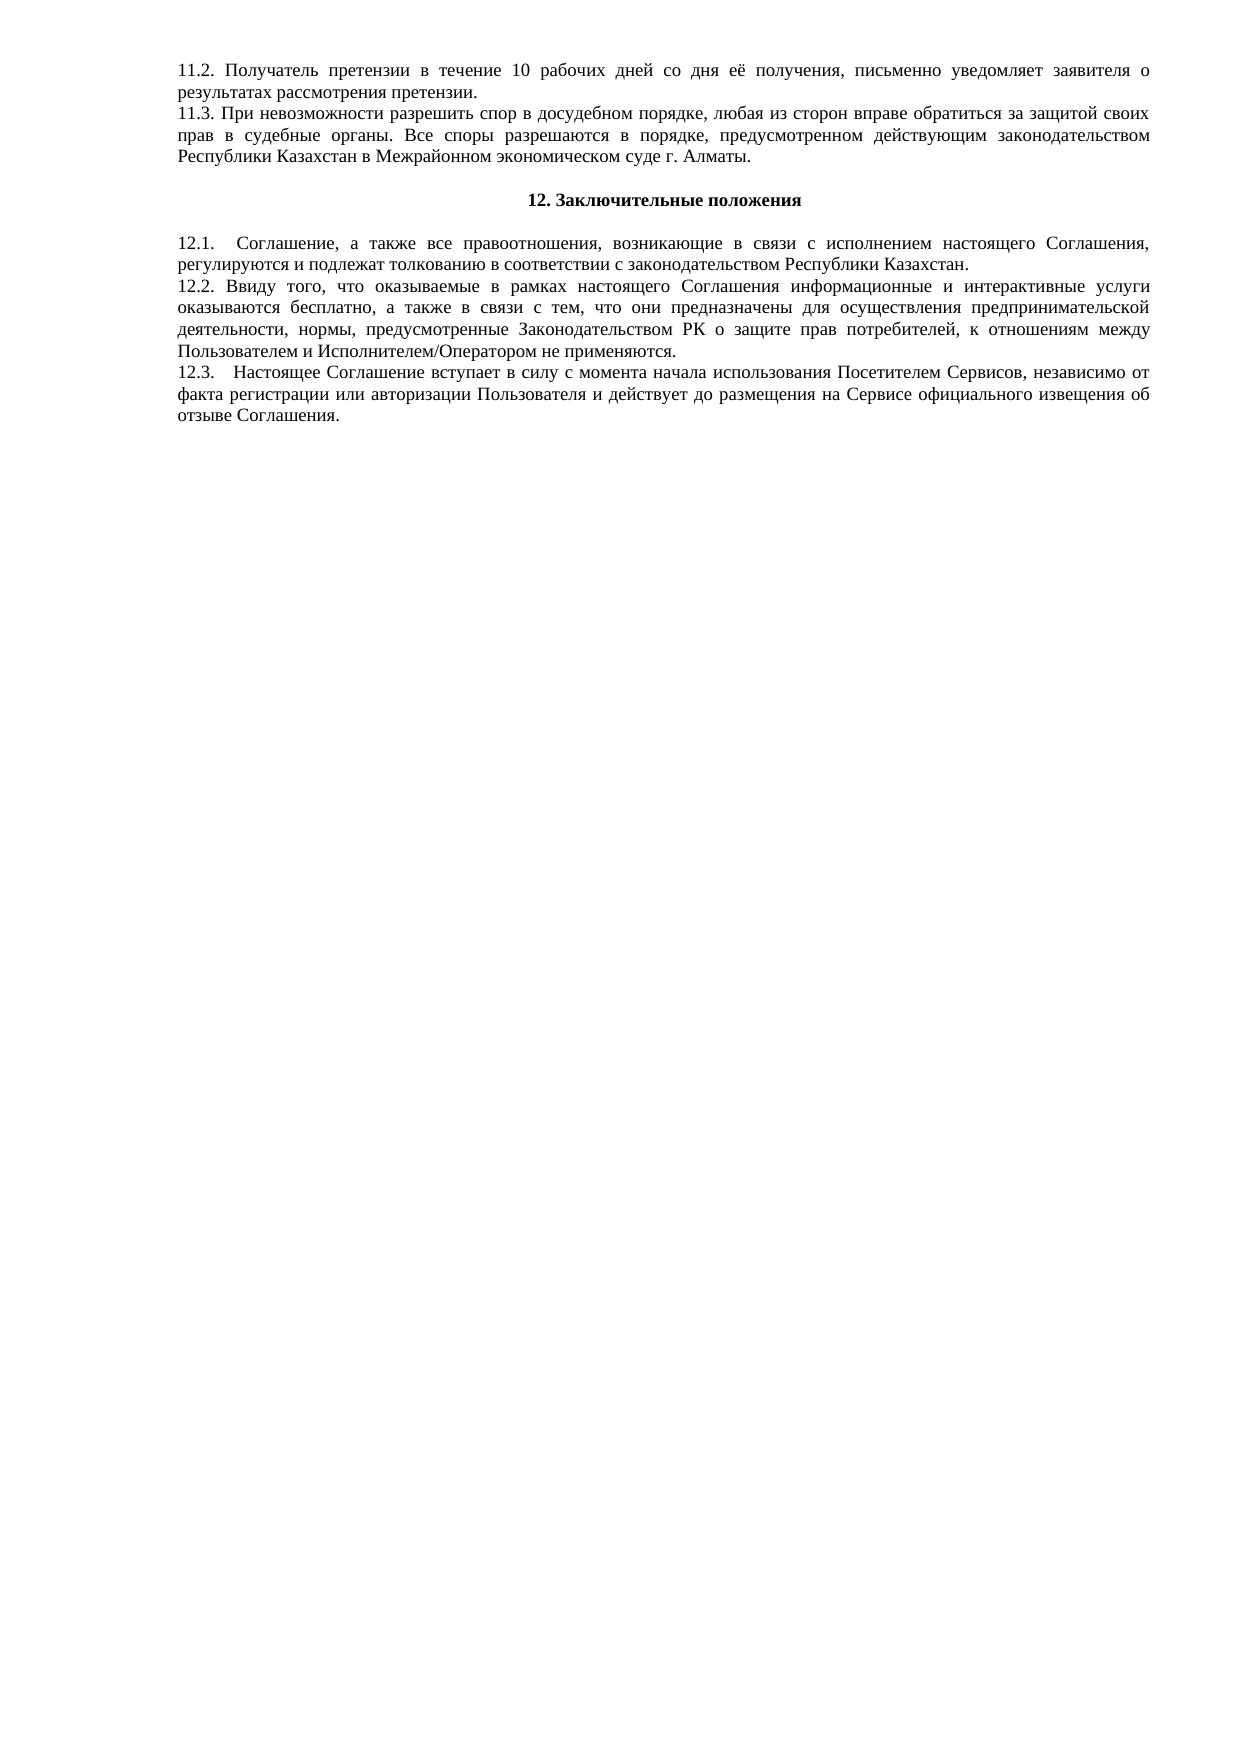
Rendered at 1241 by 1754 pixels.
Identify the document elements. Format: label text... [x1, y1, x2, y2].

text 11.3. При невозможности разрешить спор в досудебном порядке, любая из сторон вправе обратиться за защитой своих прав в судебные органы. Все споры разрешаются в порядке, предусмотренном действующим законодательством Республики Казахстан в Межрайонном экономическом суде г. Алматы. [177, 102, 1152, 167]
text 12. Заключительные положения [177, 188, 1152, 210]
text 11.2. Получатель претензии в течение 10 рабочих дней со дня её получения, письменно уведомляет заявителя о результатах рассмотрения претензии. [177, 59, 1152, 102]
text 12.2. Ввиду того, что оказываемые в рамках настоящего Соглашения информационные и интерактивные услуги оказываются бесплатно, а также в связи с тем, что они предназначены для осуществления предпринимательской деятельности, нормы, предусмотренные Законодательством РК о защите прав потребителей, к отношениям между Пользователем и Исполнителем/Оператором не применяются. [177, 275, 1152, 361]
text 12.1. Соглашение, а также все правоотношения, возникающие в связи с исполнением настоящего Соглашения, регулируются и подлежат толкованию в соответствии с законодательством Республики Казахстан. [177, 232, 1152, 275]
text 12.3. Настоящее Соглашение вступает в силу с момента начала использования Посетителем Сервисов, независимо от факта регистрации или авторизации Пользователя и действует до размещения на Сервисе официального извещения об отзыве Соглашения. [177, 361, 1152, 426]
